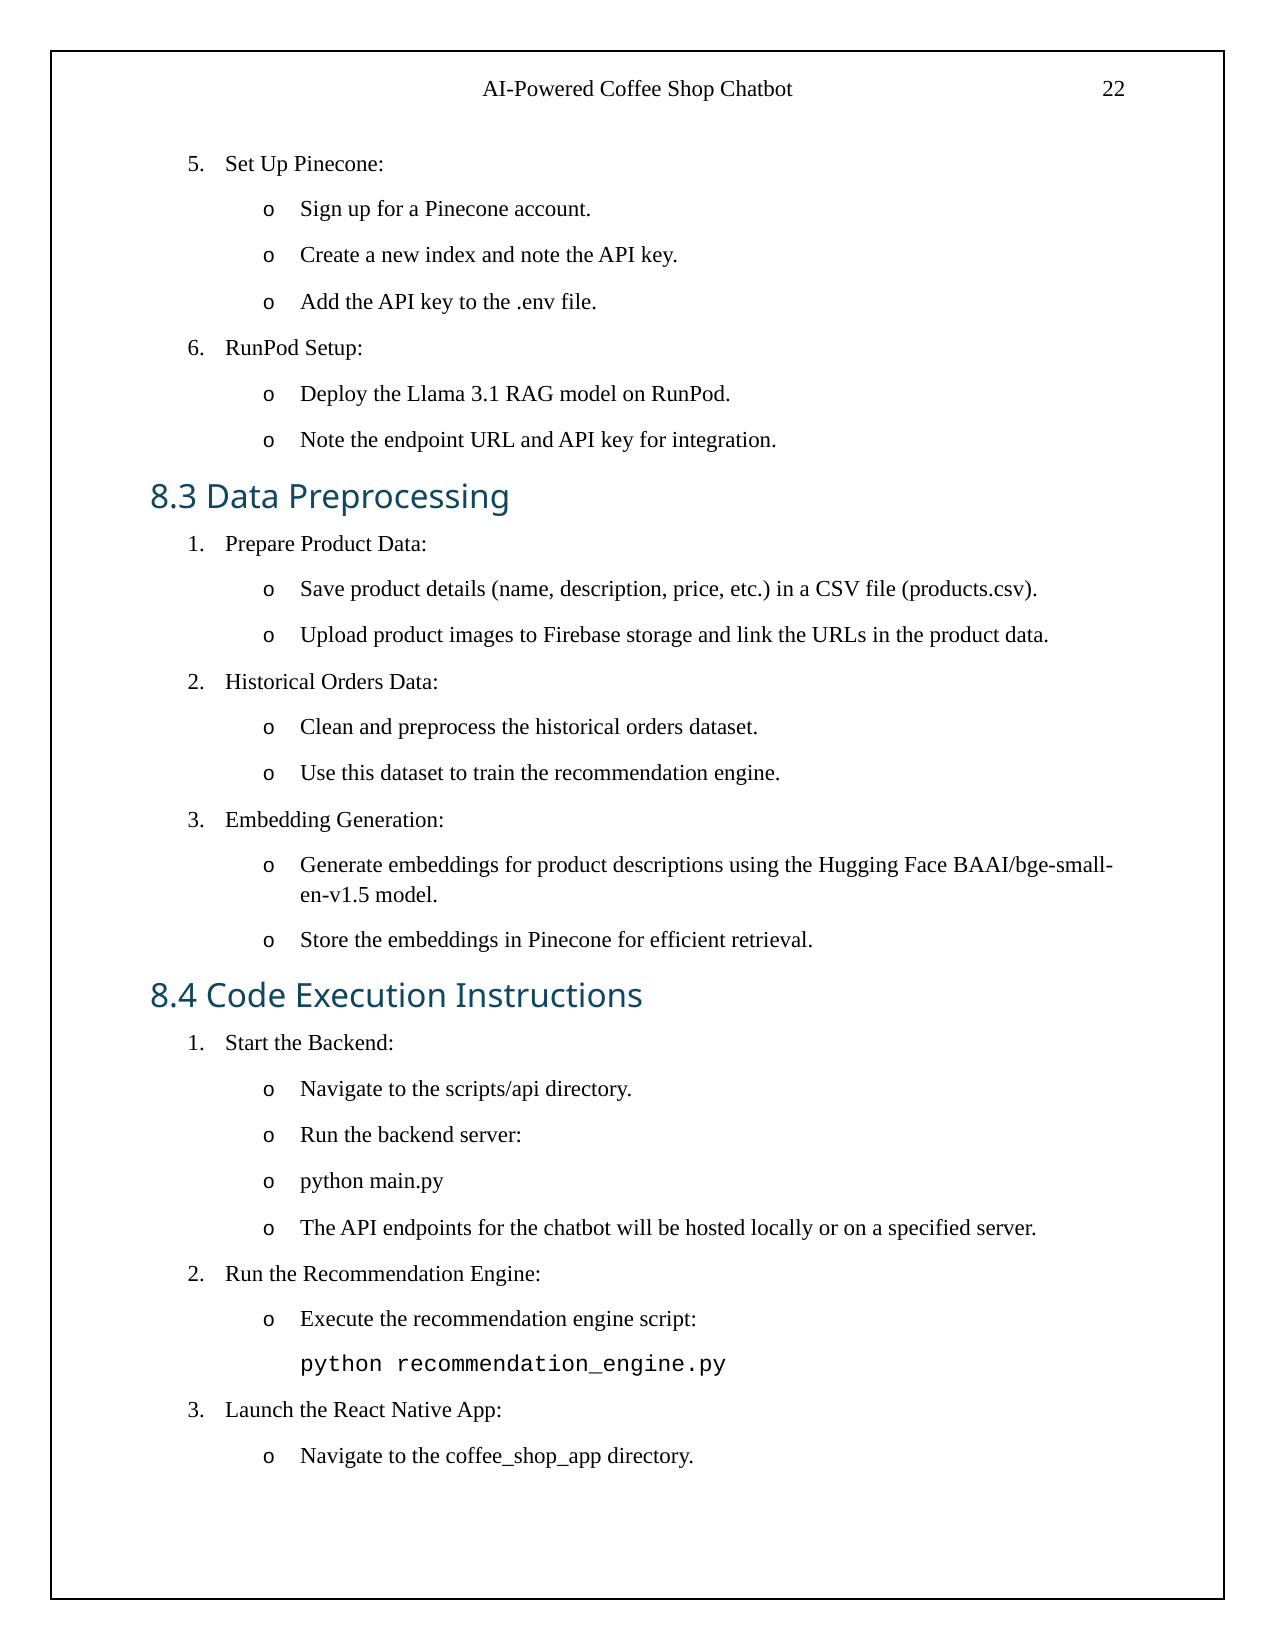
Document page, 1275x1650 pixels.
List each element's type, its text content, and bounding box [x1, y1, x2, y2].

list Clean and preprocess the historical orders dataset. [262, 713, 1125, 741]
list Add the API key to the .env file. [262, 288, 1125, 316]
list Generate embeddings for product descriptions using the Hugging Face BAAI/bge-small-en-v1.5 model. [262, 851, 1125, 907]
subtitle 8.3 Data Preprocessing [150, 472, 1125, 518]
list Run the Recommendation Engine: [187, 1260, 1125, 1287]
list Sign up for a Pinecone account. [262, 195, 1125, 223]
list Prepare Product Data: [187, 530, 1125, 556]
list Set Up Pinecone: [187, 150, 1125, 176]
list Save product details (name, description, price, etc.) in a CSV file (products.csv). [262, 575, 1125, 602]
list Start the Backend: [187, 1029, 1125, 1056]
list Embedding Generation: [187, 806, 1125, 832]
list Create a new index and note the API key. [262, 242, 1125, 269]
list python main.py [262, 1167, 1125, 1195]
list Use this dataset to train the recommendation engine. [262, 759, 1125, 787]
list Run the backend server: [262, 1121, 1125, 1149]
list Navigate to the scripts/api directory. [262, 1074, 1125, 1102]
list Execute the recommendation engine script: [262, 1306, 1125, 1333]
list RunPod Setup: [187, 334, 1125, 361]
list Historical Orders Data: [187, 668, 1125, 694]
list Launch the React Native App: [187, 1397, 1125, 1423]
text python recommendation_engine.py [300, 1352, 1125, 1378]
list Store the embeddings in Pinecone for efficient retrieval. [262, 926, 1125, 953]
list Note the endpoint URL and API key for integration. [262, 426, 1125, 454]
list Deploy the Llama 3.1 RAG model on RunPod. [262, 379, 1125, 407]
subtitle 8.4 Code Execution Instructions [150, 972, 1125, 1018]
list Navigate to the coffee_shop_app directory. [262, 1442, 1125, 1469]
list Upload product images to Firebase storage and link the URLs in the product data. [262, 621, 1125, 649]
list The API endpoints for the chatbot will be hosted locally or on a specified server. [262, 1214, 1125, 1242]
